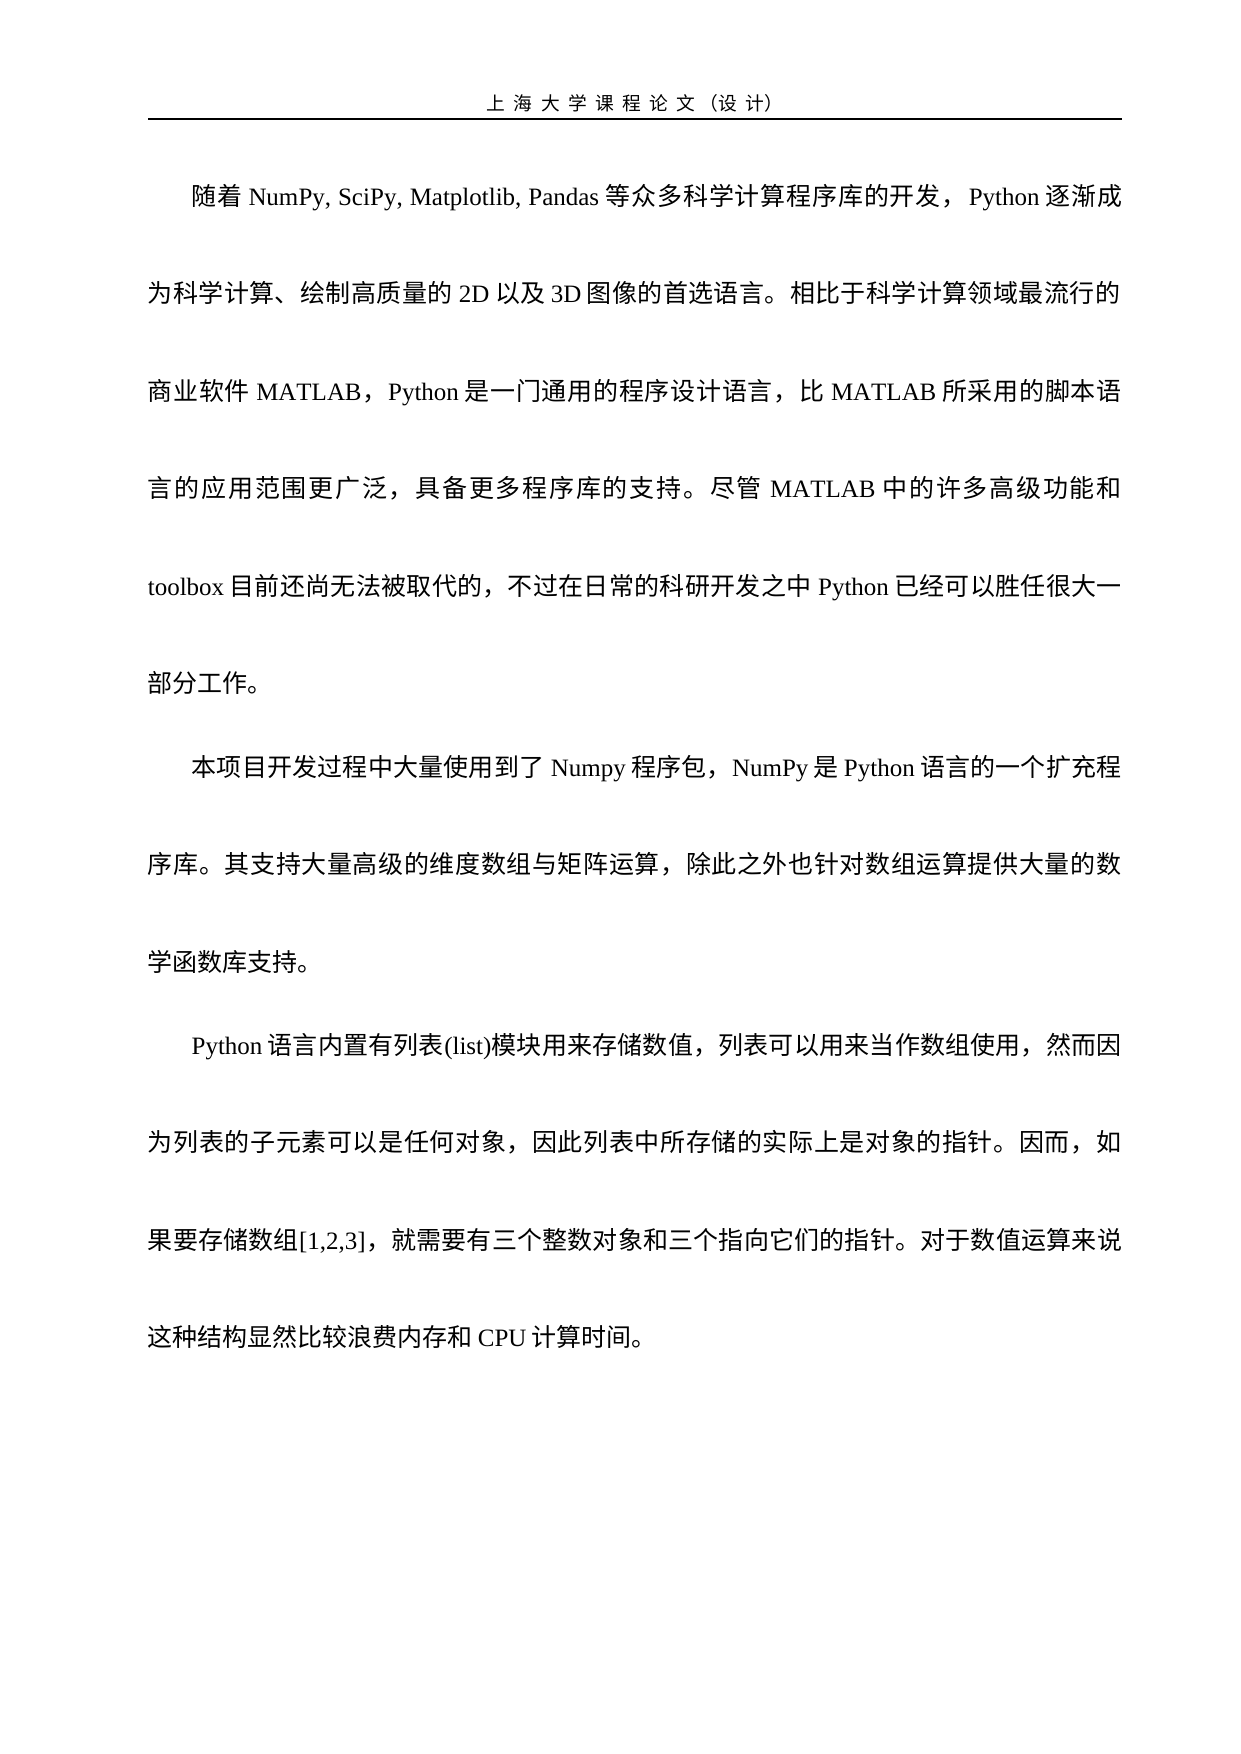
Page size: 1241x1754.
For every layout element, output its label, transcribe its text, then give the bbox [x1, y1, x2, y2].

text 本项目开发过程中大量使用到了Numpy程序包，NumPy是Python语言的一个扩充程序库。其支持大量高级的维度数组与矩阵运算，除此之外也针对数组运算提供大量的数学函数库支持。 [148, 733, 1122, 993]
text 随着NumPy, SciPy, Matplotlib, Pandas等众多科学计算程序库的开发，Python逐渐成为科学计算、绘制高质量的2D以及3D图像的首选语言。相比于科学计算领域最流行的商业软件MATLAB，Python是一门通用的程序设计语言，比MATLAB所采用的脚本语言的应用范围更广泛，具备更多程序库的支持。尽管MATLAB中的许多高级功能和toolbox目前还尚无法被取代的，不过在日常的科研开发之中Python已经可以胜任很大一部分工作。 [148, 162, 1122, 714]
text Python语言内置有列表(list)模块用来存储数值，列表可以用来当作数组使用，然而因为列表的子元素可以是任何对象，因此列表中所存储的实际上是对象的指针。因而，如果要存储数组[1,2,3]，就需要有三个整数对象和三个指向它们的指针。对于数值运算来说这种结构显然比较浪费内存和CPU计算时间。 [148, 1011, 1122, 1368]
